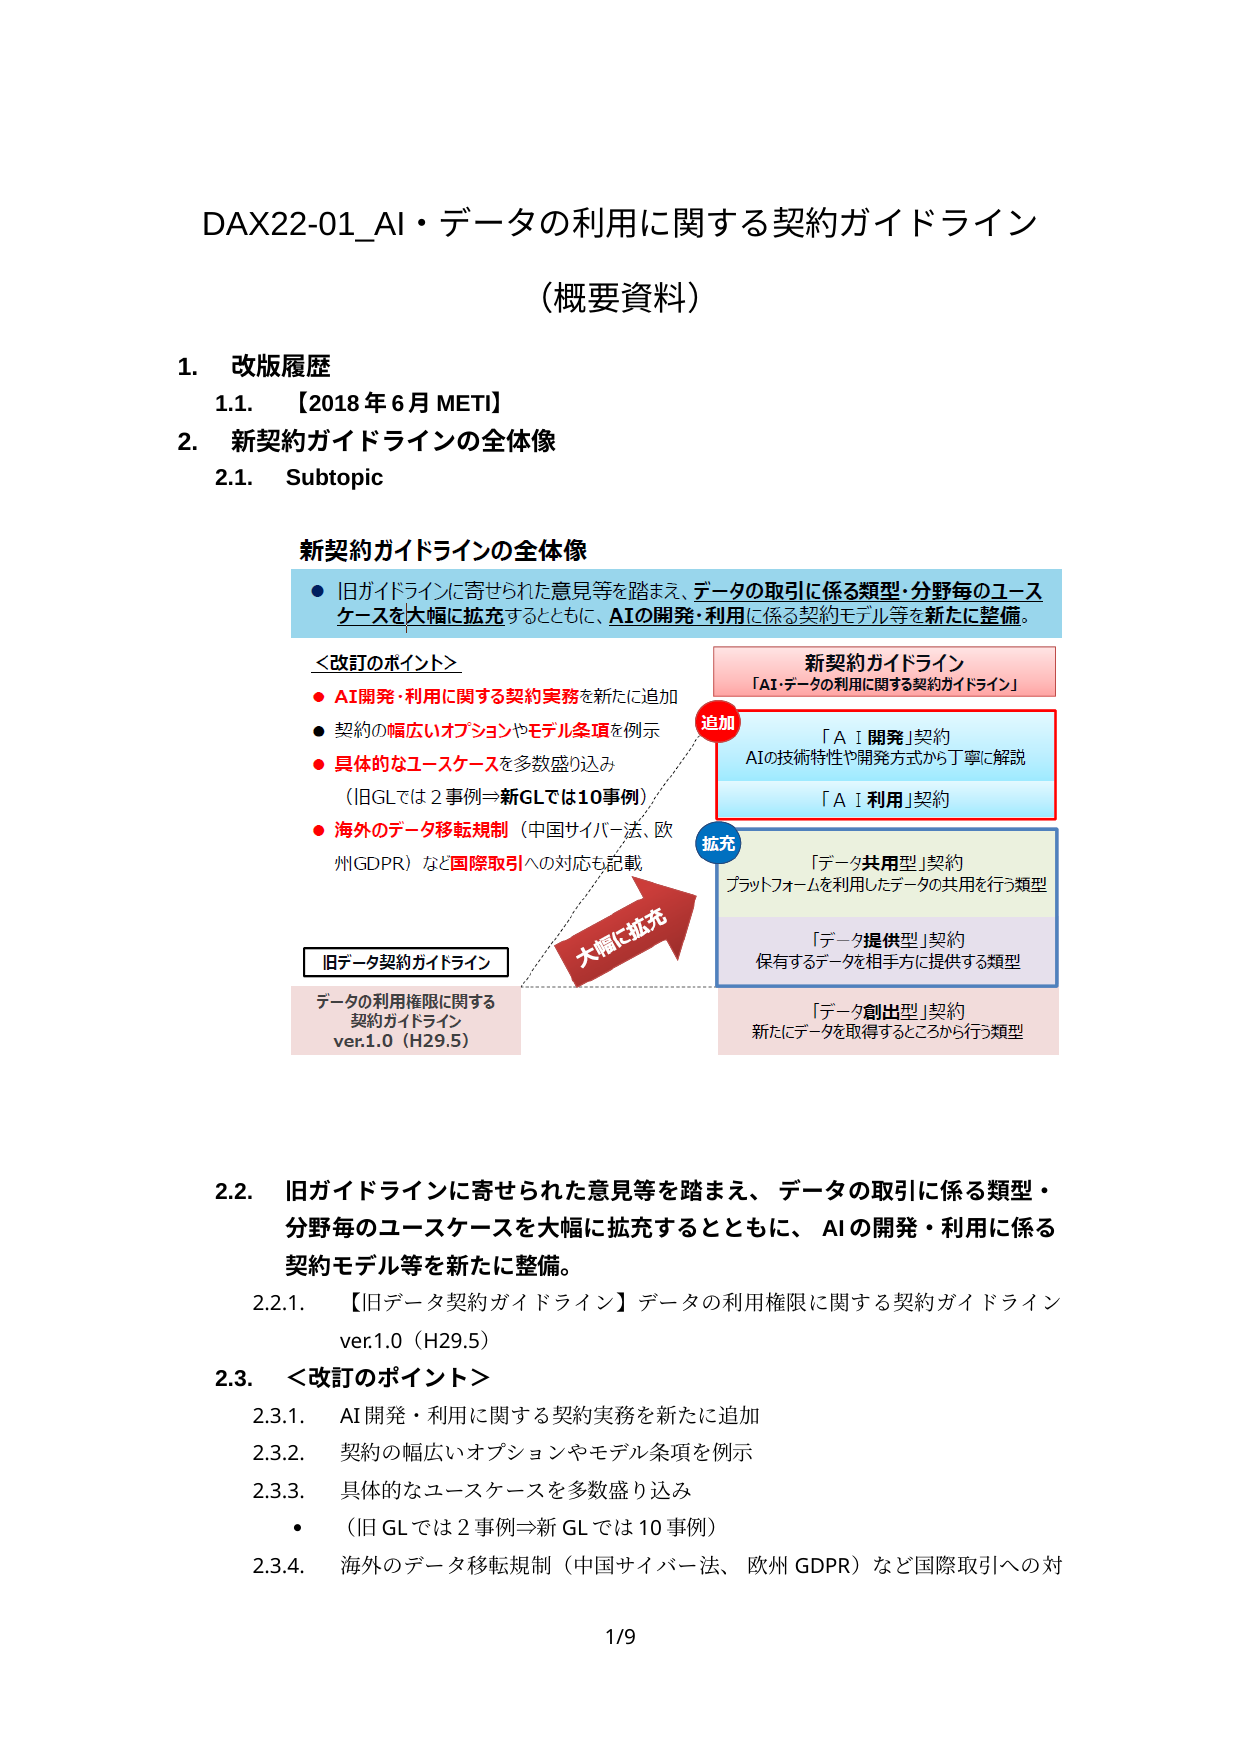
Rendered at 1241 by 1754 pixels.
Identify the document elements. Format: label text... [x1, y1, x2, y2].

list AI開発・利⽤に関する契約実務を新たに追加 [252, 1396, 1063, 1433]
picture [285, 533, 1063, 1063]
list 契約の幅広いオプションやモデル条項を例⽰ [252, 1433, 1063, 1471]
list （旧GLでは２事例⇒新GLでは10事例） [294, 1508, 1063, 1546]
list 【旧データ契約ガイドライン】データの利⽤権限に関する契約ガイドラインver.1.0（H29.5） [252, 1283, 1063, 1358]
subtitle 【2018年6月METI】 [215, 383, 1058, 421]
subtitle 改版履歴 [177, 346, 1063, 383]
list 海外のデータ移転規制（中国サイバー法、 欧州GDPR）など国際取引への対応も記載 [252, 1546, 1063, 1583]
subtitle 新契約ガイドラインの全体像 [177, 421, 1063, 458]
subtitle Subtopic [215, 458, 1058, 496]
title DAX22-01_AI・データの利用に関する契約ガイドライン（概要資料） [177, 183, 1063, 333]
subtitle 旧ガイドラインに寄せられた意⾒等を踏まえ、 データの取引に係る類型・分野毎のユースケースを⼤幅に拡充するとともに、 AIの開発・利⽤に係る契約モデル等を新たに整備。 [215, 1171, 1058, 1283]
subtitle ＜改訂のポイント＞ [215, 1358, 1058, 1396]
list 具体的なユースケースを多数盛り込み [252, 1471, 1063, 1508]
